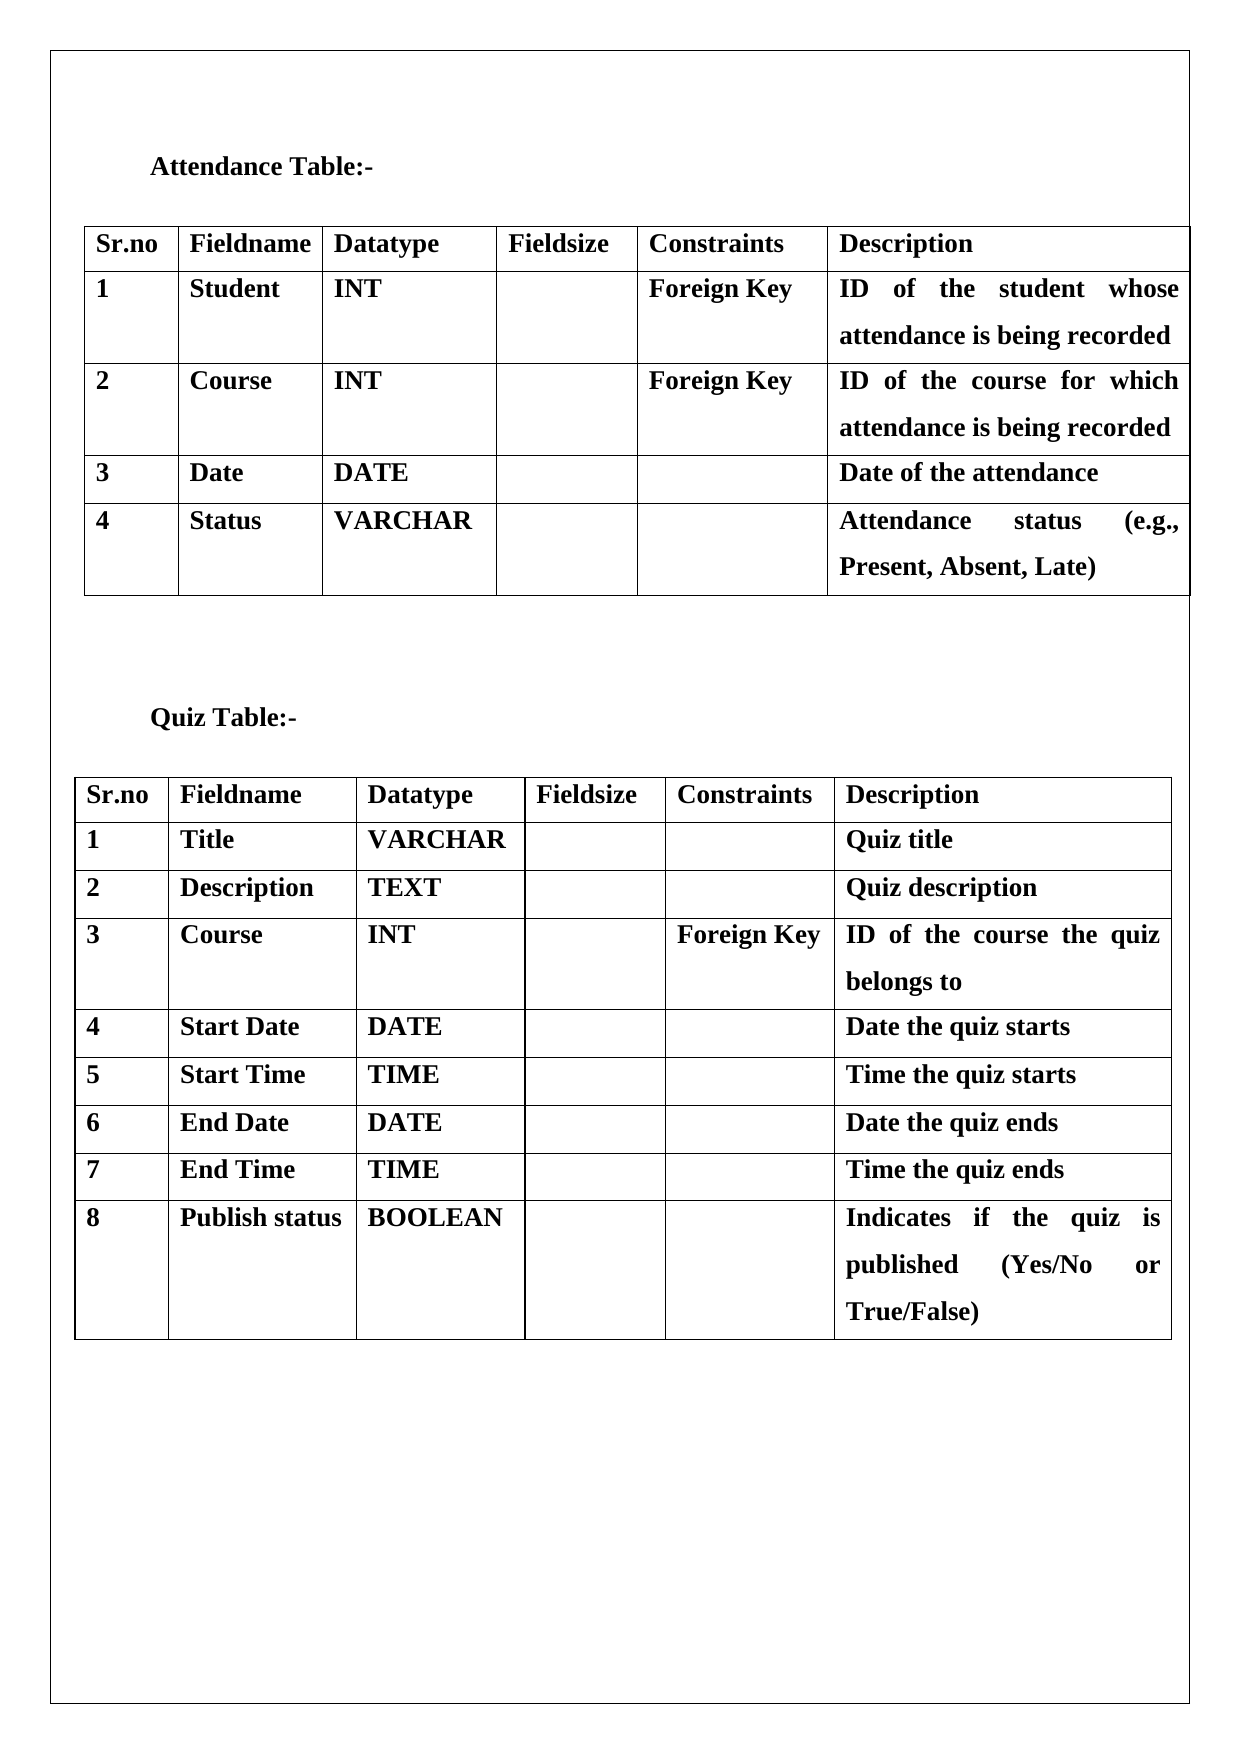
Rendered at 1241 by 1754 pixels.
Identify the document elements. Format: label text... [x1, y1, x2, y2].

table_cell [666, 823, 834, 870]
text Quiz Table:- [150, 701, 1090, 732]
table_cell [497, 504, 637, 595]
table_cell Status [179, 504, 322, 595]
table_cell Quiz title [835, 823, 1171, 870]
table_cell 2 [85, 364, 178, 455]
table_cell Publish status [169, 1201, 356, 1339]
table_cell BOOLEAN [357, 1201, 524, 1339]
table_cell 4 [76, 1010, 168, 1057]
table_cell Date of the attendance [828, 456, 1189, 503]
table_cell [526, 1106, 665, 1152]
table_cell VARCHAR [323, 504, 496, 595]
table_cell 3 [76, 919, 168, 1009]
table_cell [638, 504, 827, 595]
table_header Fieldname [169, 778, 356, 822]
table_cell [526, 919, 665, 1009]
table_header Datatype [323, 227, 496, 271]
table_cell [497, 364, 637, 455]
table_cell 3 [85, 456, 178, 503]
table_cell TIME [357, 1058, 524, 1105]
table_cell [526, 1010, 665, 1057]
table_cell Indicates if the quiz is published (Yes/No or True/False) [835, 1201, 1171, 1339]
table_cell Time the quiz ends [835, 1154, 1171, 1200]
table_cell 5 [76, 1058, 168, 1105]
table_cell VARCHAR [357, 823, 524, 870]
table_cell Foreign Key [666, 919, 834, 1009]
table_cell [497, 272, 637, 363]
table_cell INT [357, 919, 524, 1009]
table_cell [526, 1154, 665, 1200]
table_cell Start Date [169, 1010, 356, 1057]
table_cell Date the quiz ends [835, 1106, 1171, 1152]
table_cell [526, 871, 665, 917]
table_cell Time the quiz starts [835, 1058, 1171, 1105]
table_header Description [828, 227, 1189, 271]
table_cell [526, 823, 665, 870]
table_header Description [835, 778, 1171, 822]
table_cell Attendance status (e.g., Present, Absent, Late) [828, 504, 1189, 595]
table_header Constraints [638, 227, 827, 271]
table_header Constraints [666, 778, 834, 822]
table_header Fieldsize [526, 778, 665, 822]
table_header Datatype [357, 778, 524, 822]
table_cell TEXT [357, 871, 524, 917]
table_cell DATE [357, 1106, 524, 1152]
table_cell Title [169, 823, 356, 870]
table_cell Course [179, 364, 322, 455]
table_cell DATE [357, 1010, 524, 1057]
table_cell Date the quiz starts [835, 1010, 1171, 1057]
table_cell Start Time [169, 1058, 356, 1105]
table_header Fieldname [179, 227, 322, 271]
table_cell Foreign Key [638, 364, 827, 455]
table_cell 7 [76, 1154, 168, 1200]
table_cell Quiz description [835, 871, 1171, 917]
table_cell 2 [76, 871, 168, 917]
table_cell Foreign Key [638, 272, 827, 363]
table_cell End Date [169, 1106, 356, 1152]
table_cell TIME [357, 1154, 524, 1200]
table_cell DATE [323, 456, 496, 503]
table_cell 6 [76, 1106, 168, 1152]
table_cell [526, 1201, 665, 1339]
table_cell [666, 1106, 834, 1152]
table_cell INT [323, 364, 496, 455]
table_cell 1 [85, 272, 178, 363]
table_cell [666, 1010, 834, 1057]
table_cell ID of the student whose attendance is being recorded [828, 272, 1189, 363]
table_cell INT [323, 272, 496, 363]
table_cell Date [179, 456, 322, 503]
table_cell [666, 1058, 834, 1105]
table_header Sr.no [85, 227, 178, 271]
table_header Sr.no [76, 778, 168, 822]
table_cell [526, 1058, 665, 1105]
table_cell ID of the course for which attendance is being recorded [828, 364, 1189, 455]
table_cell 8 [76, 1201, 168, 1339]
table_cell [666, 1201, 834, 1339]
table_cell [666, 871, 834, 917]
table_cell Description [169, 871, 356, 917]
table_cell Course [169, 919, 356, 1009]
table_header Fieldsize [497, 227, 637, 271]
table_cell Student [179, 272, 322, 363]
table_cell [666, 1154, 834, 1200]
table_cell ID of the course the quiz belongs to [835, 919, 1171, 1009]
text Attendance Table:- [150, 150, 1090, 181]
table_cell End Time [169, 1154, 356, 1200]
table_cell [638, 456, 827, 503]
table_cell 4 [85, 504, 178, 595]
table_cell 1 [76, 823, 168, 870]
table_cell [497, 456, 637, 503]
